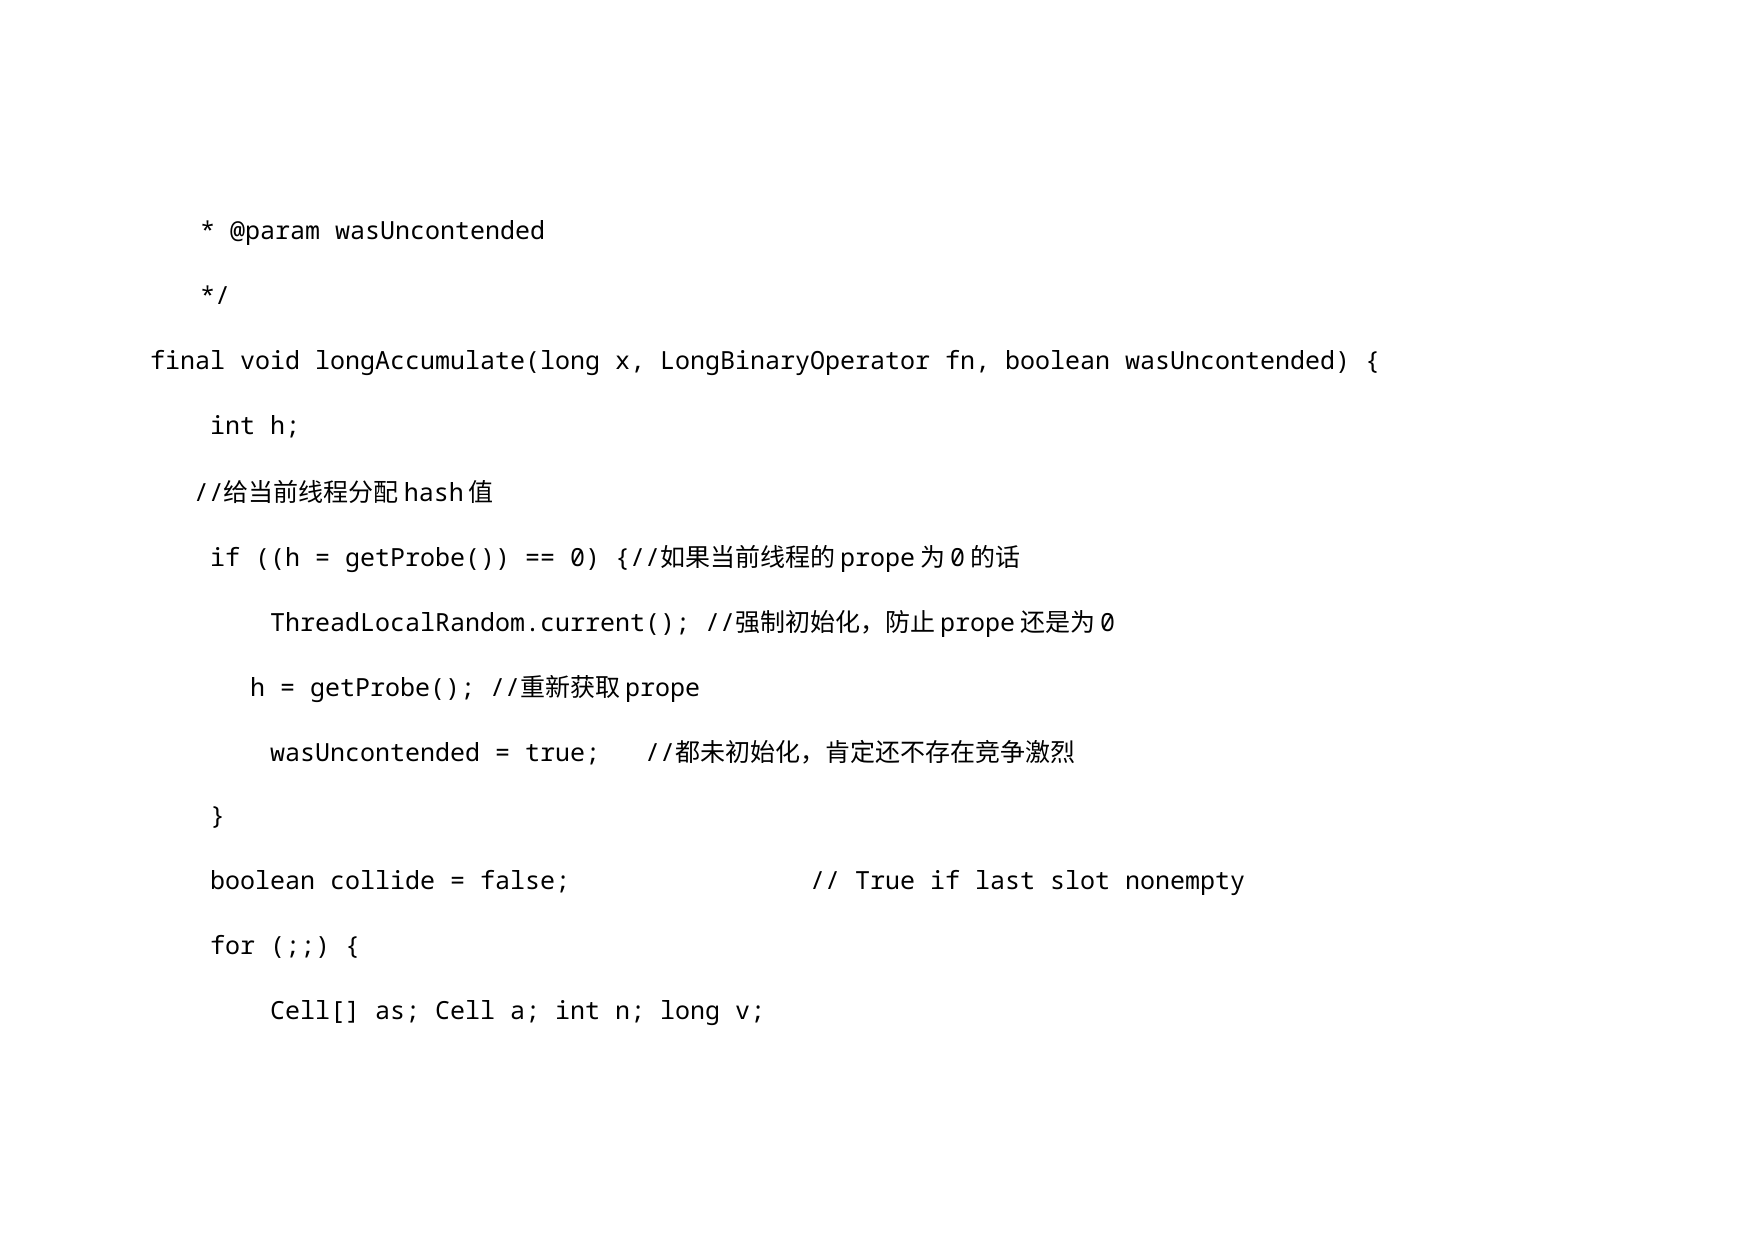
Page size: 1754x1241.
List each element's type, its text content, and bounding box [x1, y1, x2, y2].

list h = getProbe(); //重新获取prope wasUncontended = true; //都未初始化，肯定还不存在竞争激烈 } boolean collide = false; // True if last slot nonempty for (;;) { Cell[] as; Cell a; int n; long v; [150, 653, 1604, 1043]
list final void longAccumulate(long x, LongBinaryOperator fn, boolean wasUncontended) { int h; [150, 328, 1604, 458]
list //给当前线程分配hash值 if ((h = getProbe()) == 0) {//如果当前线程的prope为0的话 ThreadLocalRandom.current(); //强制初始化，防止prope还是为0 [150, 458, 1604, 653]
list * @param wasUncontended [150, 198, 1604, 263]
list */ [150, 263, 1604, 328]
